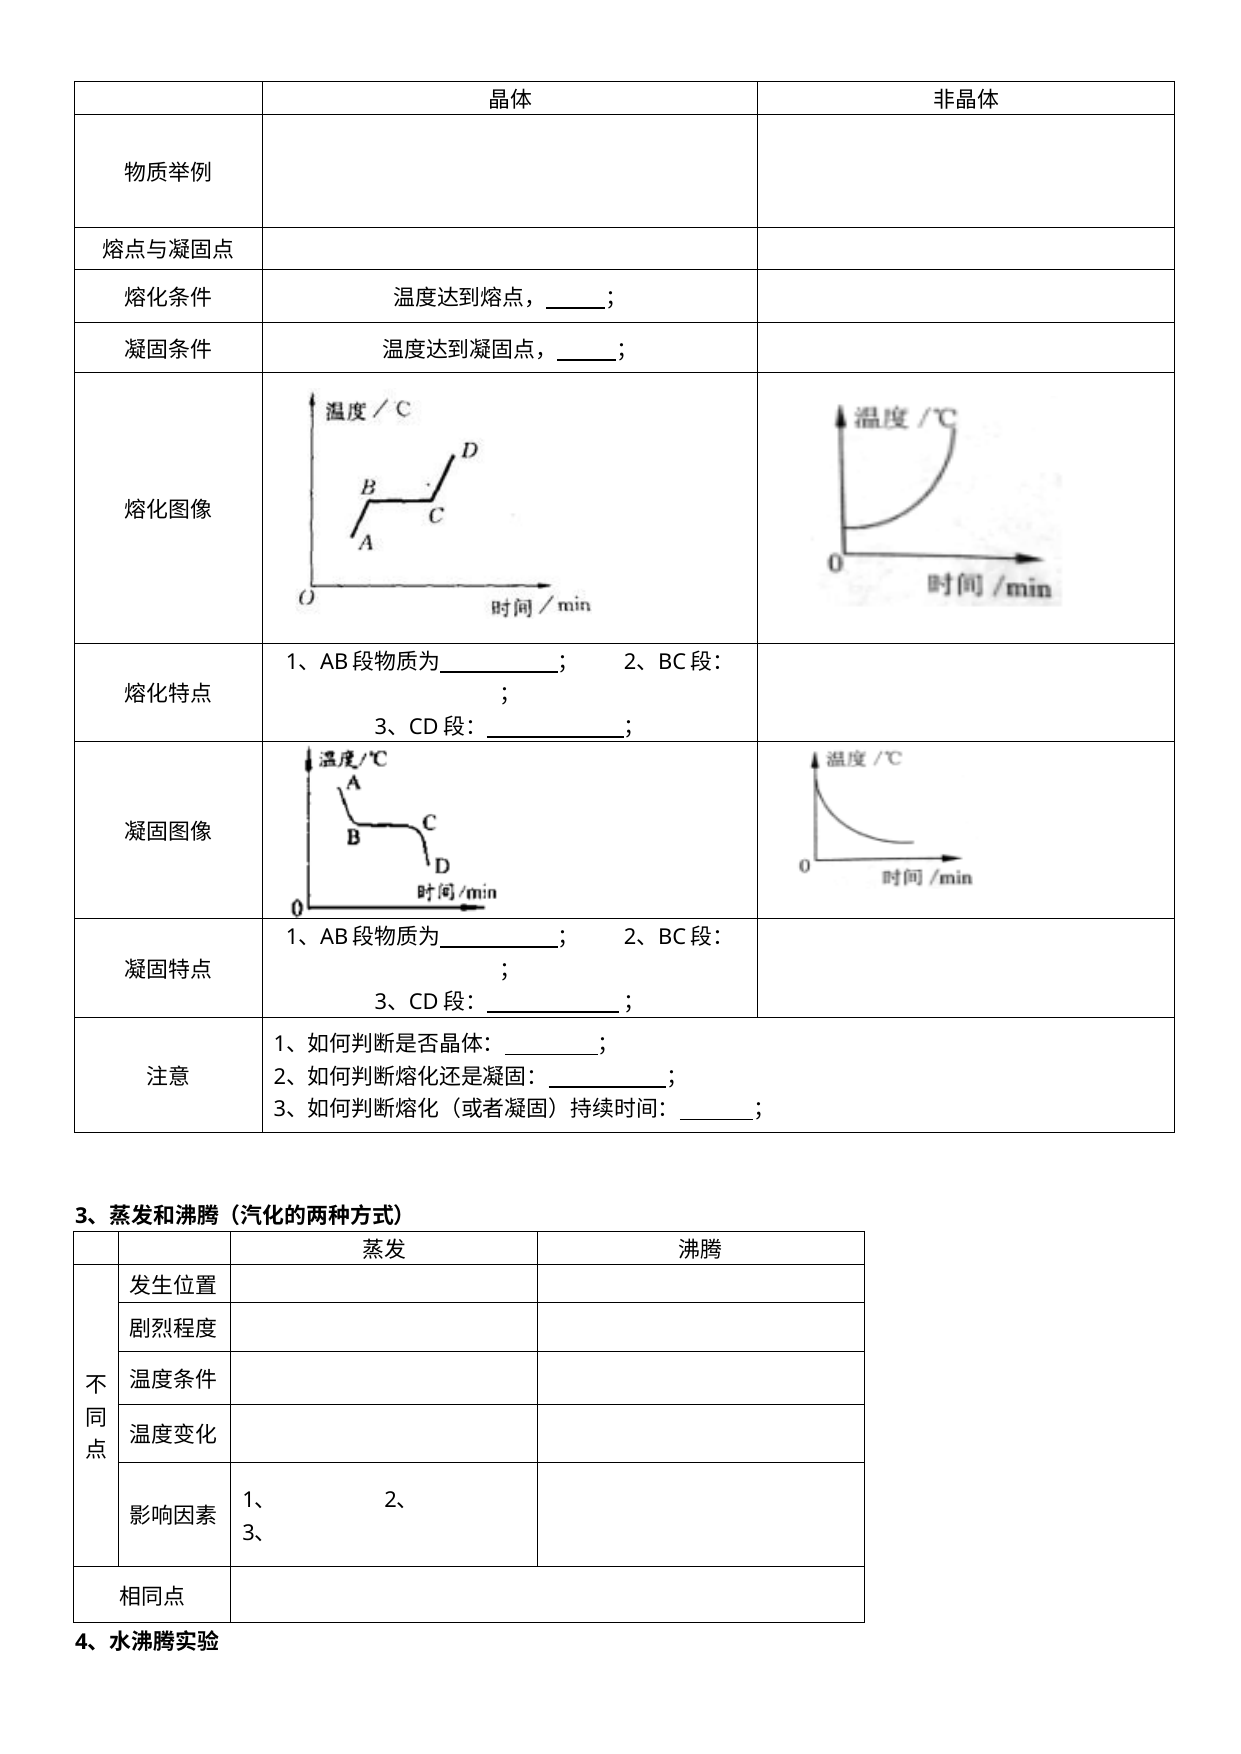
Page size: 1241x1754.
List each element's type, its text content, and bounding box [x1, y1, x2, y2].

table_cell [758, 228, 1174, 269]
table_cell [758, 373, 1174, 642]
table_cell 物质举例 [75, 115, 262, 227]
table_header 晶体 [263, 82, 757, 114]
table_cell [758, 742, 1174, 918]
table_cell [758, 919, 1174, 1017]
table_header [74, 1232, 118, 1264]
picture [295, 388, 592, 619]
table_cell [231, 1265, 537, 1302]
table_header 蒸发 [231, 1232, 537, 1264]
table_cell 注意 [75, 1018, 262, 1132]
table_cell [263, 373, 757, 642]
picture [288, 743, 497, 918]
table_cell [231, 1352, 537, 1404]
text 4、水沸腾实验 [75, 1623, 1165, 1656]
table_cell 温度达到熔点， ； [263, 270, 757, 322]
picture [809, 396, 1071, 614]
table_cell 1、 2、 3、 [231, 1463, 537, 1566]
table_cell [538, 1352, 864, 1404]
table_header 非晶体 [758, 82, 1174, 114]
table_cell 1、AB段物质为 ； 2、BC段： ； 3、CD段： ； [263, 644, 757, 741]
table_cell [263, 228, 757, 269]
table_cell 温度达到凝固点， ； [263, 323, 757, 372]
table_header [75, 82, 262, 114]
table_cell [758, 323, 1174, 372]
table_cell 熔化特点 [75, 644, 262, 741]
table_header 沸腾 [538, 1232, 864, 1264]
table_cell [758, 270, 1174, 322]
table_cell [231, 1405, 537, 1462]
table_cell 温度变化 [119, 1405, 230, 1462]
table_cell 熔化条件 [75, 270, 262, 322]
table_cell [538, 1405, 864, 1462]
table_cell 凝固特点 [75, 919, 262, 1017]
table_cell [538, 1463, 864, 1566]
table_cell [538, 1303, 864, 1351]
table_cell 剧烈程度 [119, 1303, 230, 1351]
table_cell 凝固图像 [75, 742, 262, 918]
table_cell 熔点与凝固点 [75, 228, 262, 269]
table_cell [758, 644, 1174, 741]
table_cell 熔化图像 [75, 373, 262, 642]
table_cell 相同点 [74, 1567, 230, 1622]
table_cell 不同点 [74, 1265, 118, 1566]
table_cell [231, 1567, 864, 1622]
table_cell 影响因素 [119, 1463, 230, 1566]
table_cell [263, 115, 757, 227]
table_cell [758, 115, 1174, 227]
table_cell 凝固条件 [75, 323, 262, 372]
table_cell 1、如何判断是否晶体： ； 2、如何判断熔化还是凝固： ； 3、如何判断熔化（或者凝固）持续时间： ； [263, 1018, 1174, 1132]
table_header [119, 1232, 230, 1264]
table_cell [231, 1303, 537, 1351]
table_cell [538, 1265, 864, 1302]
table_cell 1、AB段物质为 ； 2、BC段： ； 3、CD段： ； [263, 919, 757, 1017]
table_cell [263, 742, 757, 918]
table_cell 温度条件 [119, 1352, 230, 1404]
table_cell 发生位置 [119, 1265, 230, 1302]
picture [790, 745, 981, 894]
text 3、蒸发和沸腾（汽化的两种方式） [75, 1198, 1165, 1231]
